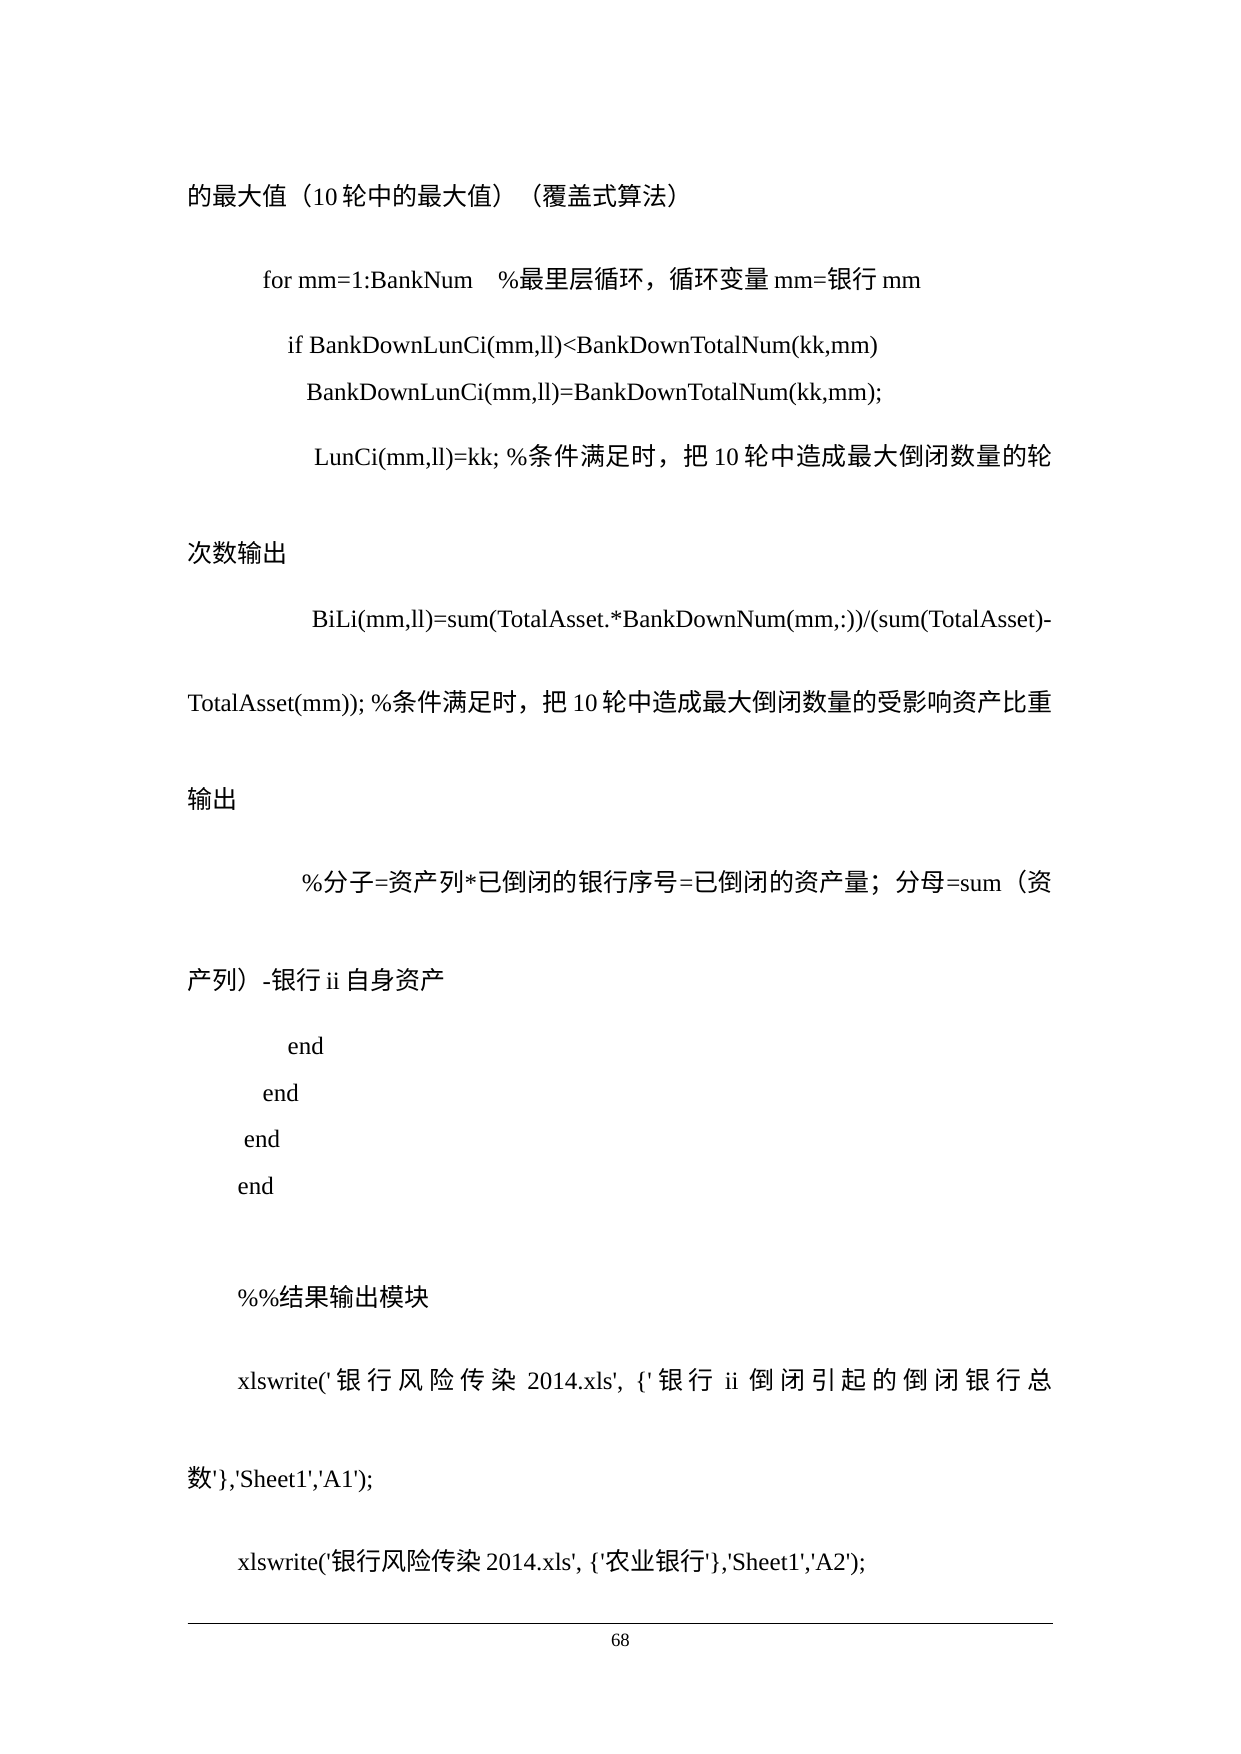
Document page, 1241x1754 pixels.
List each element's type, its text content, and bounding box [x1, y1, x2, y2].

text xlswrite('银行风险传染2014.xls', {'银行ii倒闭引起的倒闭银行总数'},'Sheet1','A1'); [187, 1346, 1053, 1509]
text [187, 162, 1053, 227]
text xlswrite('银行风险传染2014.xls', {'农业银行'},'Sheet1','A2'); [187, 1527, 1053, 1592]
text %%结果输出模块 [187, 1263, 1053, 1328]
text end [187, 1076, 1053, 1108]
text BankDownLunCi(mm,ll)=BankDownTotalNum(kk,mm); [187, 375, 1053, 408]
text end [187, 1169, 1053, 1202]
text end [187, 1123, 1053, 1155]
text end [187, 1029, 1053, 1061]
text %分子=资产列*已倒闭的银行序号=已倒闭的资产量；分母=sum（资产列）-银行ii自身资产 [187, 848, 1053, 1011]
text BiLi(mm,ll)=sum(TotalAsset.*BankDownNum(mm,:))/(sum(TotalAsset)-TotalAsset(mm)); %条件满足时，把10轮中造成最大倒闭数量的受影响资产比重输出 [187, 603, 1053, 830]
text for mm=1:BankNum %最里层循环，循环变量mm=银行mm [187, 245, 1053, 310]
text if BankDownLunCi(mm,ll)<BankDownTotalNum(kk,mm) [187, 328, 1053, 361]
text LunCi(mm,ll)=kk; %条件满足时，把10轮中造成最大倒闭数量的轮次数输出 [187, 422, 1053, 584]
